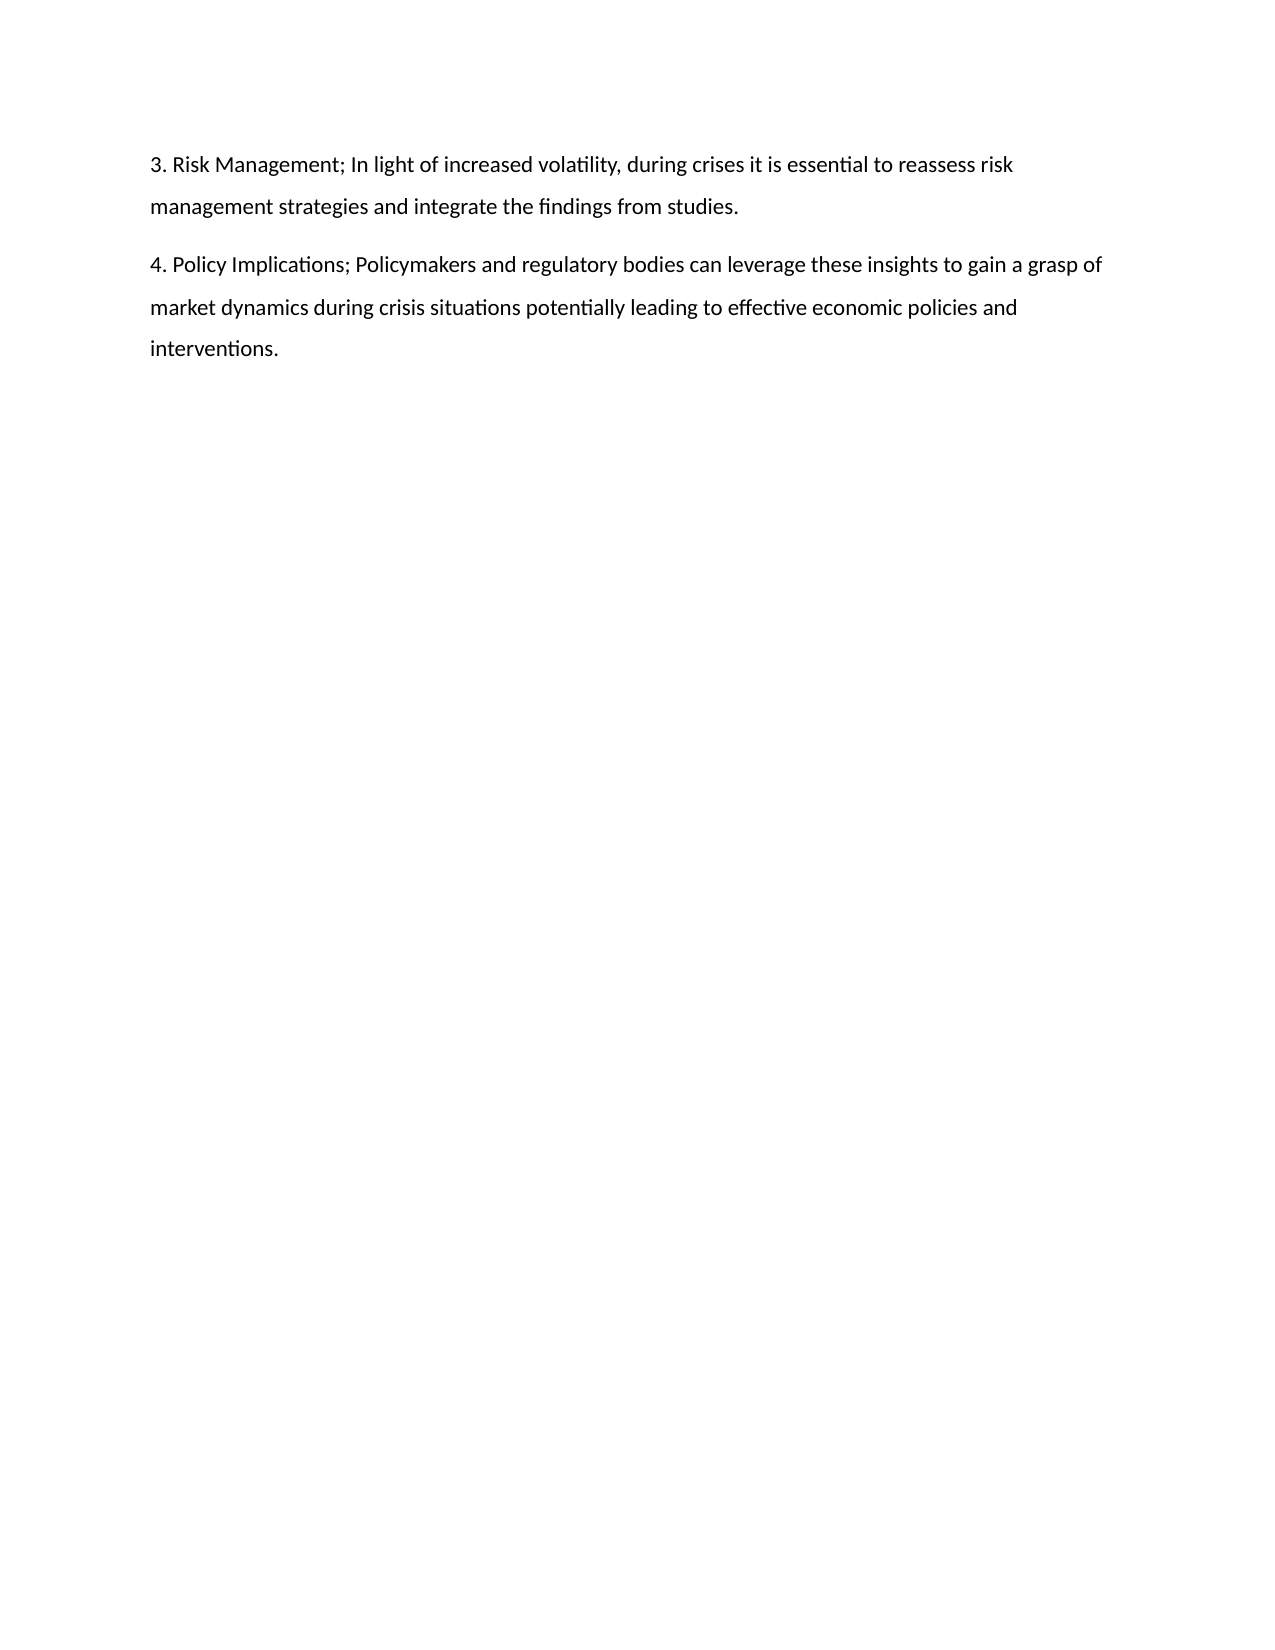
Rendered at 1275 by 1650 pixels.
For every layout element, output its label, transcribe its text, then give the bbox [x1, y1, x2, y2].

text 3. Risk Management; In light of increased volatility, during crises it is essential to reassess risk management strategies and integrate the findings from studies. [150, 150, 1125, 220]
text 4. Policy Implications; Policymakers and regulatory bodies can leverage these insights to gain a grasp of market dynamics during crisis situations potentially leading to effective economic policies and interventions. [150, 251, 1125, 363]
